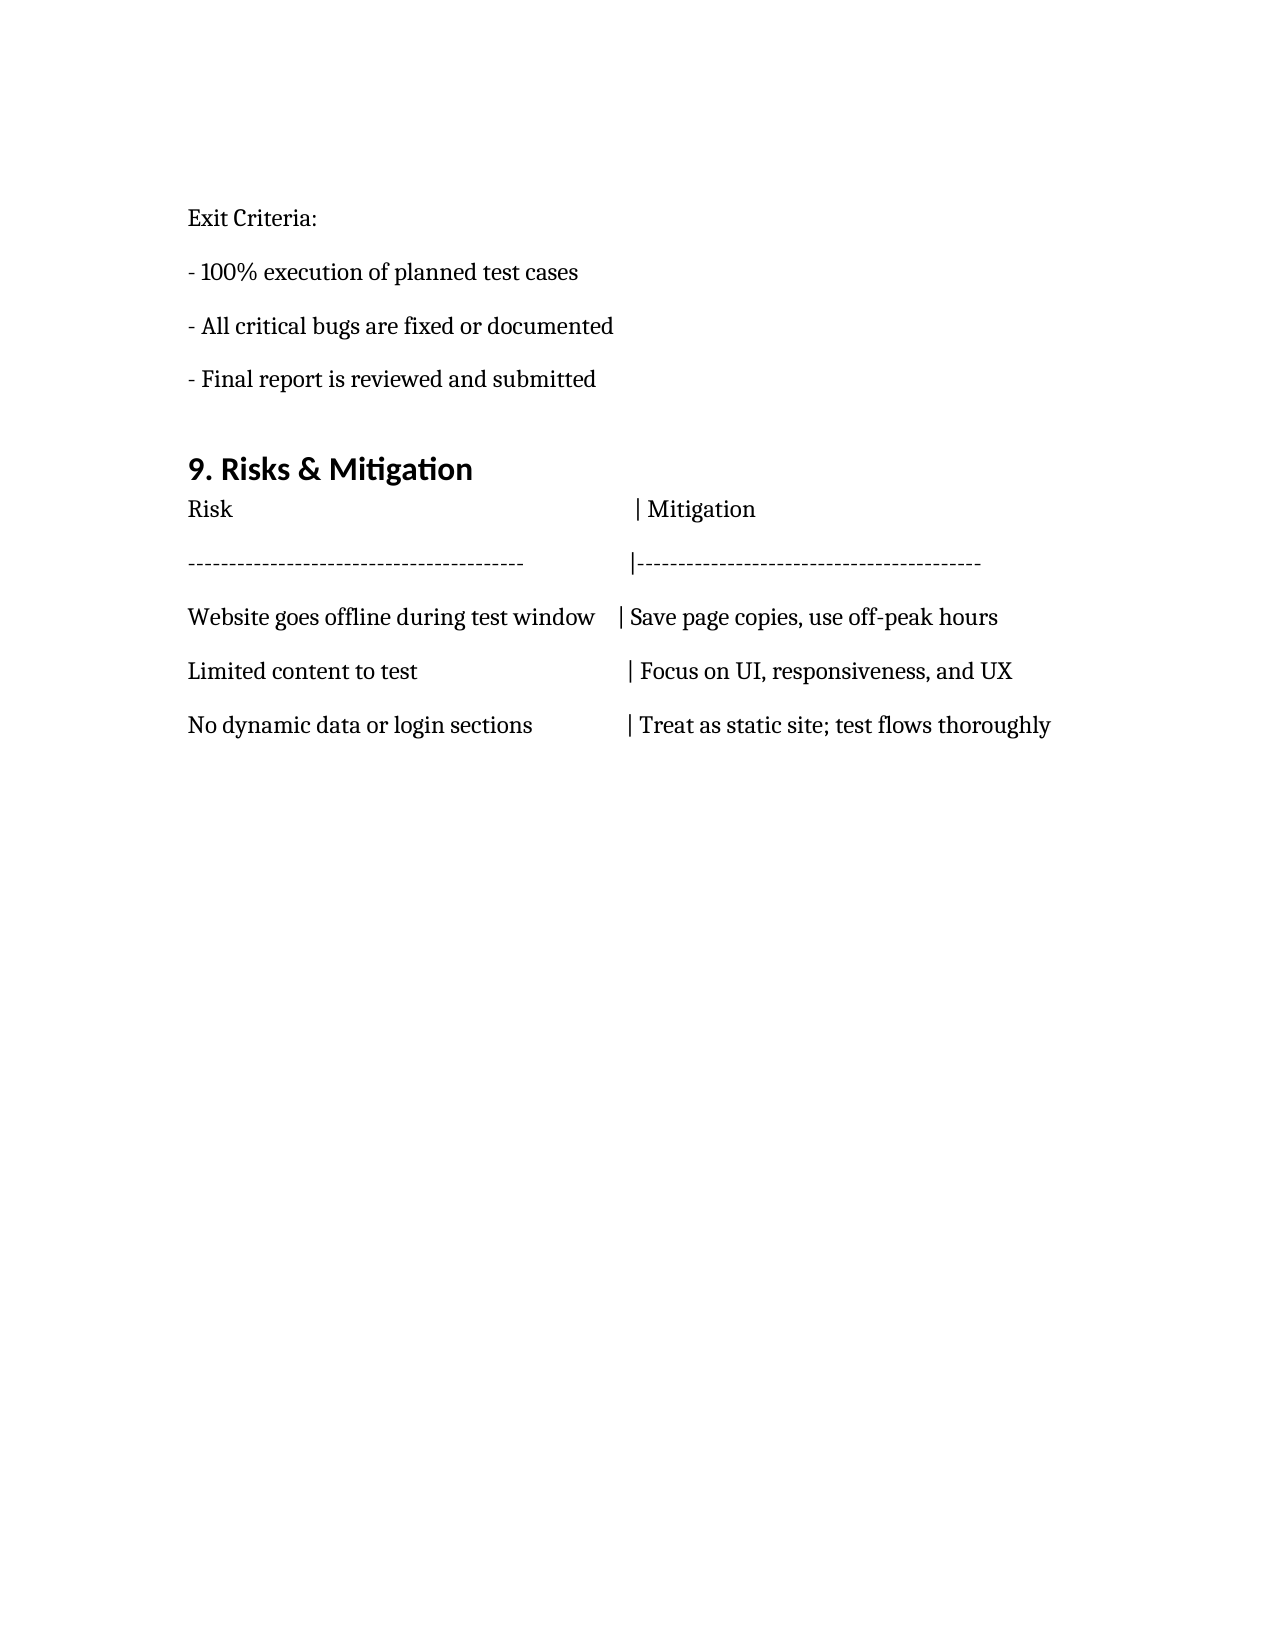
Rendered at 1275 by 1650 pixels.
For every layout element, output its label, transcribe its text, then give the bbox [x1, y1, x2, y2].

text Website goes offline during test window | Save page copies, use off-peak hours [187, 603, 1087, 632]
text Risk | Mitigation [187, 495, 1087, 524]
text - All critical bugs are fixed or documented [187, 312, 1087, 340]
subtitle 9. Risks & Mitigation [187, 448, 1087, 489]
text No dynamic data or login sections | Treat as static site; test flows thoroughly [187, 711, 1087, 739]
text Exit Criteria: [187, 204, 1087, 233]
text - Final report is reviewed and submitted [187, 365, 1087, 394]
text - 100% execution of planned test cases [187, 258, 1087, 286]
text ----------------------------------------- |------------------------------------------ [187, 549, 1087, 578]
text Limited content to test | Focus on UI, responsiveness, and UX [187, 657, 1087, 686]
